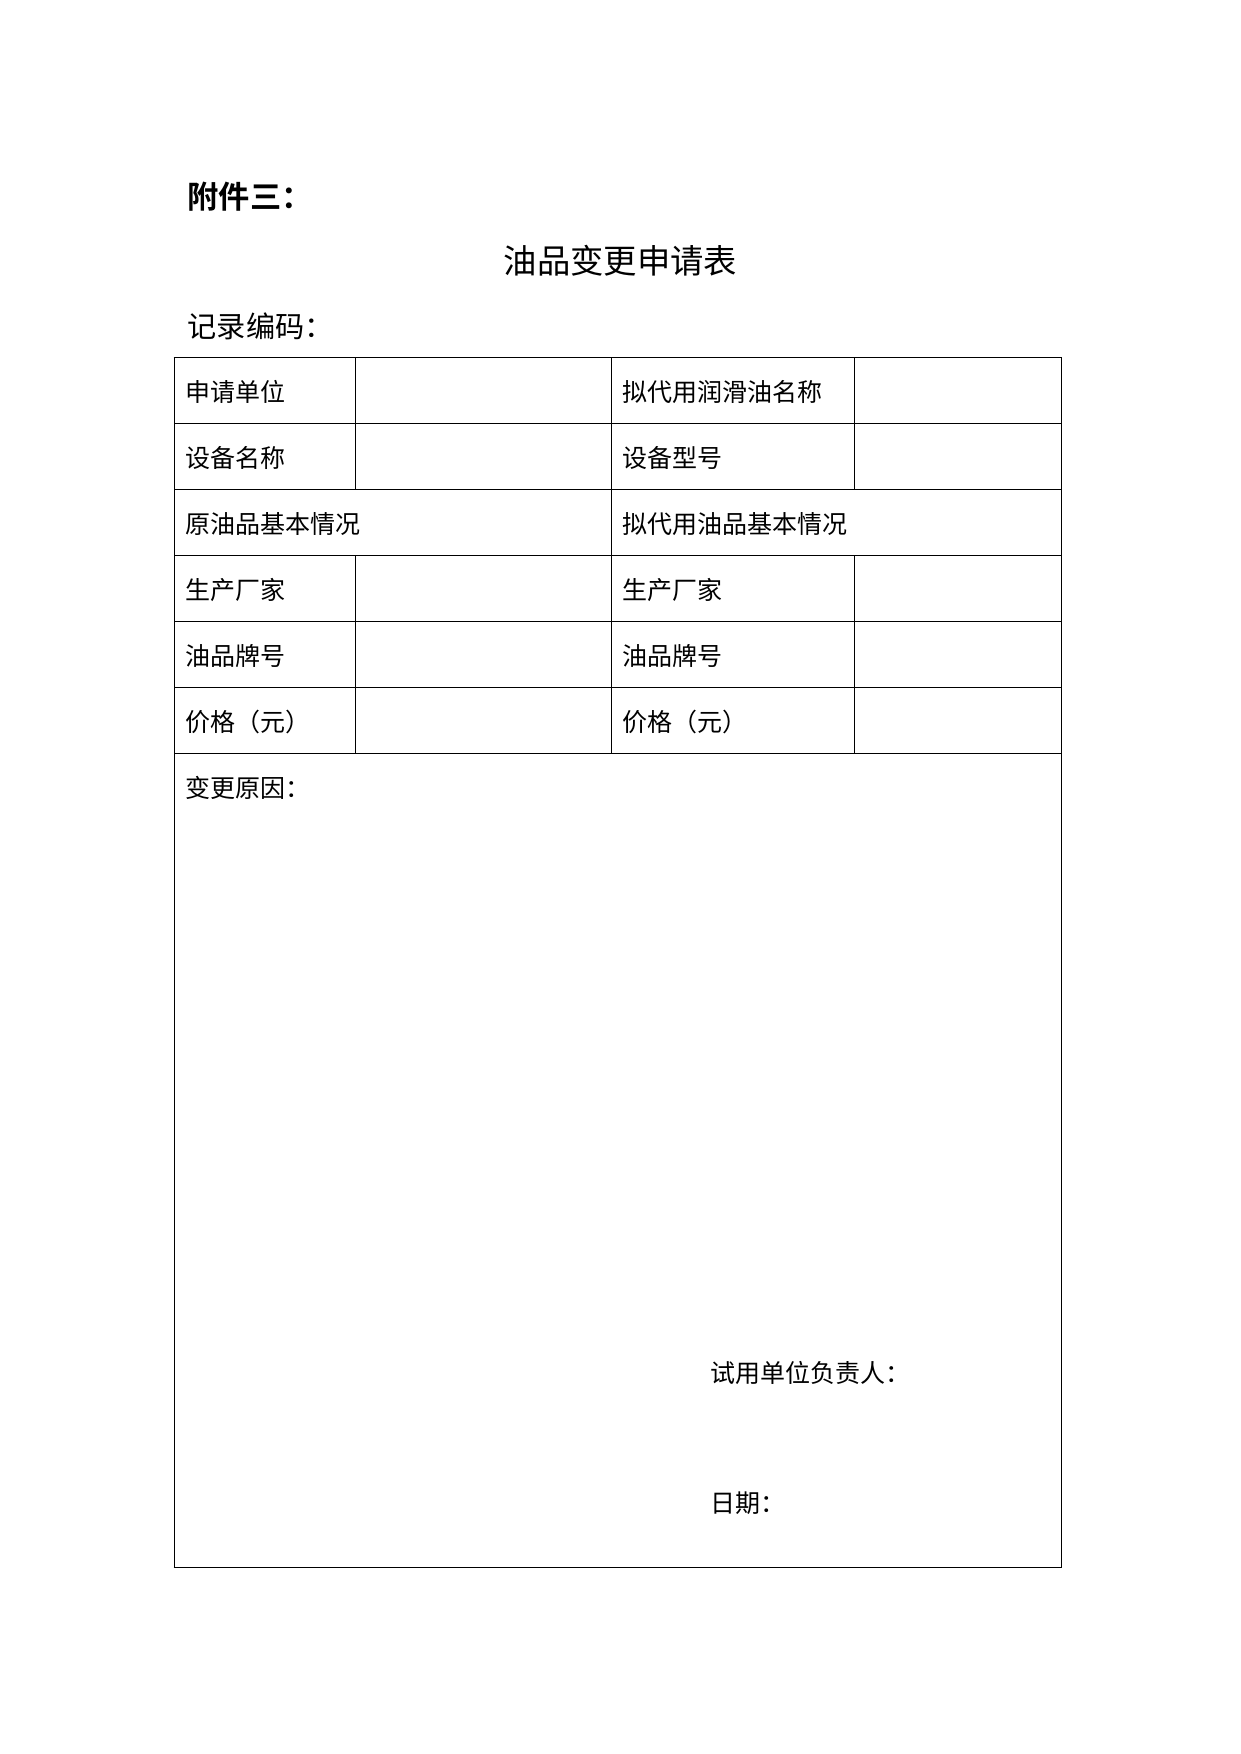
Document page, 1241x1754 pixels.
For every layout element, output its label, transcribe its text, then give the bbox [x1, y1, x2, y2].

table_header 申请单位 [175, 358, 355, 423]
table_cell 油品牌号 [612, 622, 854, 687]
table_cell 油品牌号 [175, 622, 355, 687]
table_cell [855, 424, 1061, 489]
table_cell [855, 556, 1061, 621]
text 油品变更申请表 [187, 227, 1053, 292]
table_cell [356, 622, 611, 687]
table_header 拟代用润滑油名称 [612, 358, 854, 423]
table_header [855, 358, 1061, 423]
table_cell 价格（元） [612, 688, 854, 753]
table_cell 生产厂家 [612, 556, 854, 621]
table_cell 设备型号 [612, 424, 854, 489]
table_cell [356, 556, 611, 621]
table_cell 原油品基本情况 [175, 490, 611, 555]
table_cell 变更原因： 试用单位负责人： 日期： [175, 754, 1061, 1567]
text 记录编码： [187, 292, 1053, 357]
table_cell [855, 688, 1061, 753]
table_cell 拟代用油品基本情况 [612, 490, 1061, 555]
table_cell [855, 622, 1061, 687]
text 附件三： [187, 162, 1053, 227]
table_cell 设备名称 [175, 424, 355, 489]
table_header [356, 358, 611, 423]
table_cell 价格（元） [175, 688, 355, 753]
table_cell 生产厂家 [175, 556, 355, 621]
table_cell [356, 424, 611, 489]
table_cell [356, 688, 611, 753]
